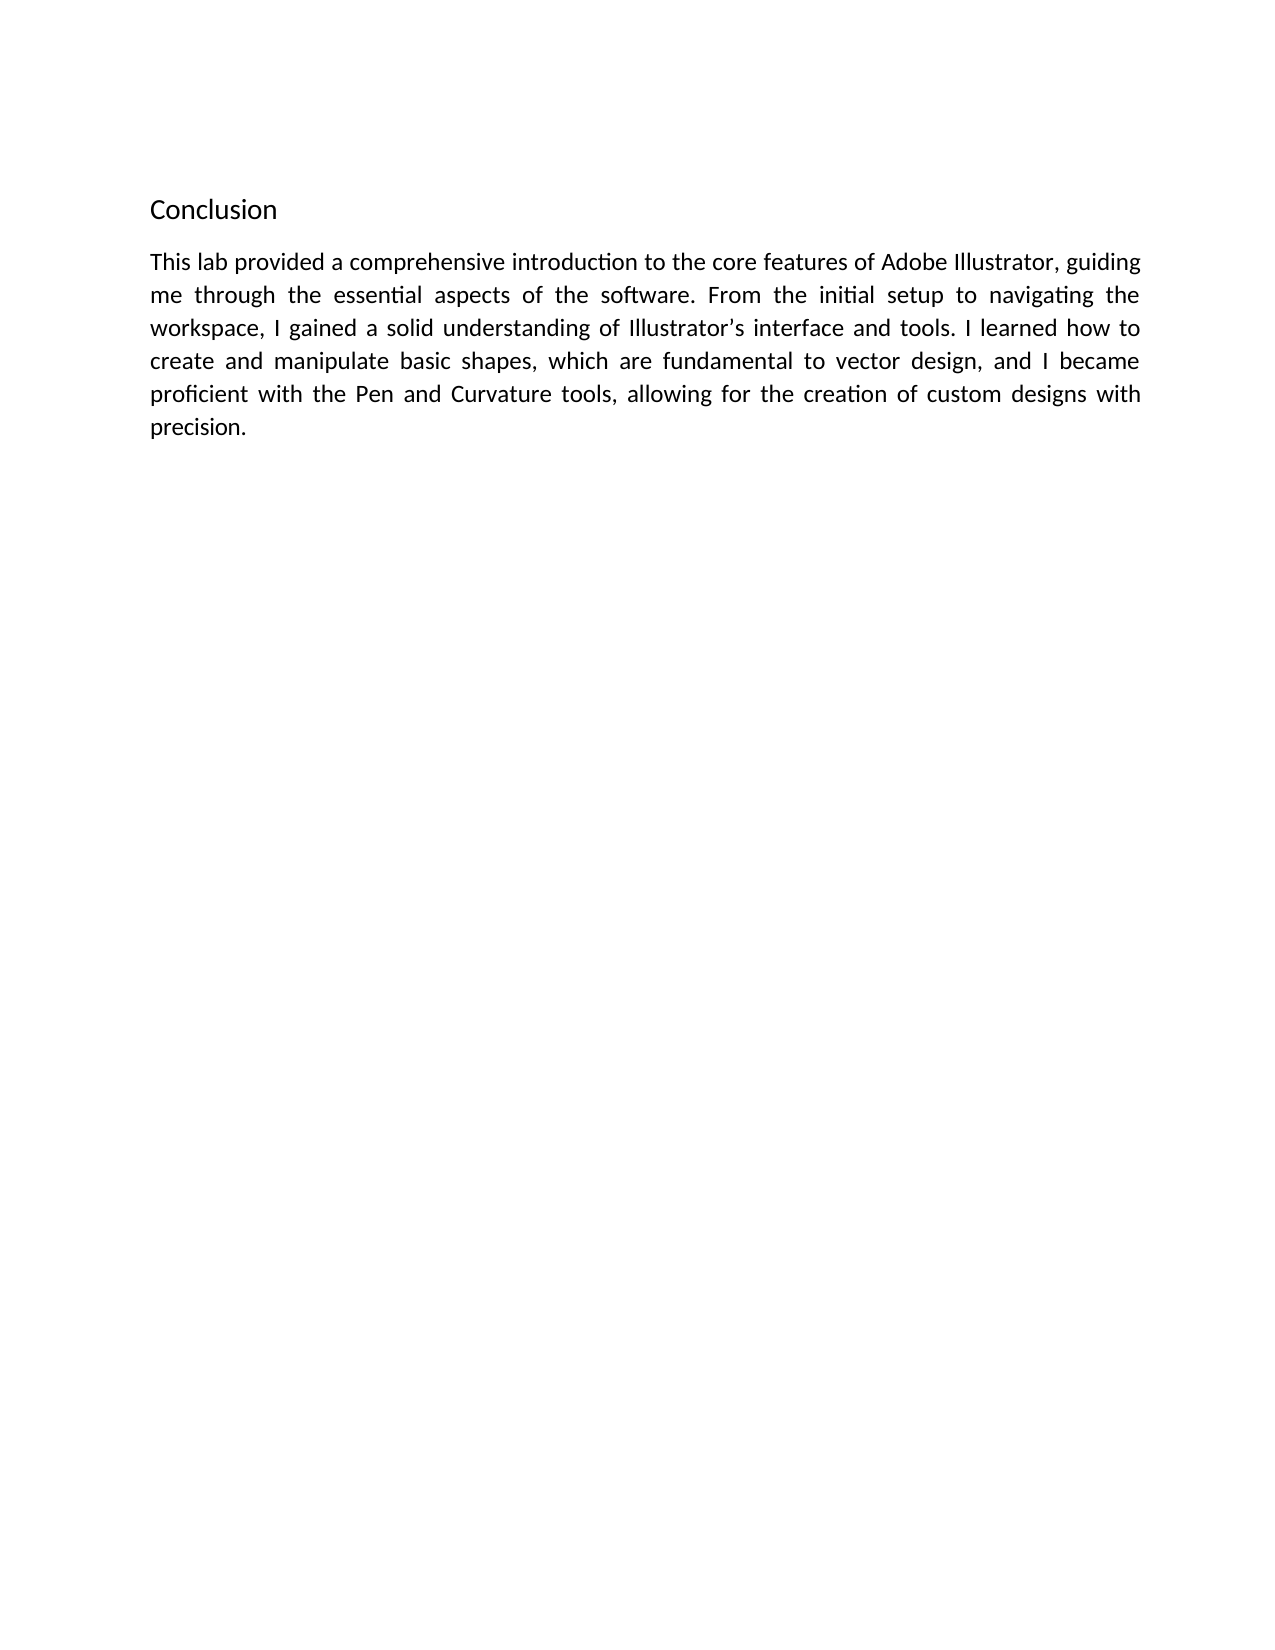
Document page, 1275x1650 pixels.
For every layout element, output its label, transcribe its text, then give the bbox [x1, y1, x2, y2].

text Conclusion [150, 191, 1162, 227]
text This lab provided a comprehensive introduction to the core features of Adobe Illustrator, guiding me through the essential aspects of the software. From the initial setup to navigating the workspace, I gained a solid understanding of Illustrator’s interface and tools. I learned how to create and manipulate basic shapes, which are fundamental to vector design, and I became proficient with the Pen and Curvature tools, allowing for the creation of custom designs with precision. [150, 247, 1141, 442]
